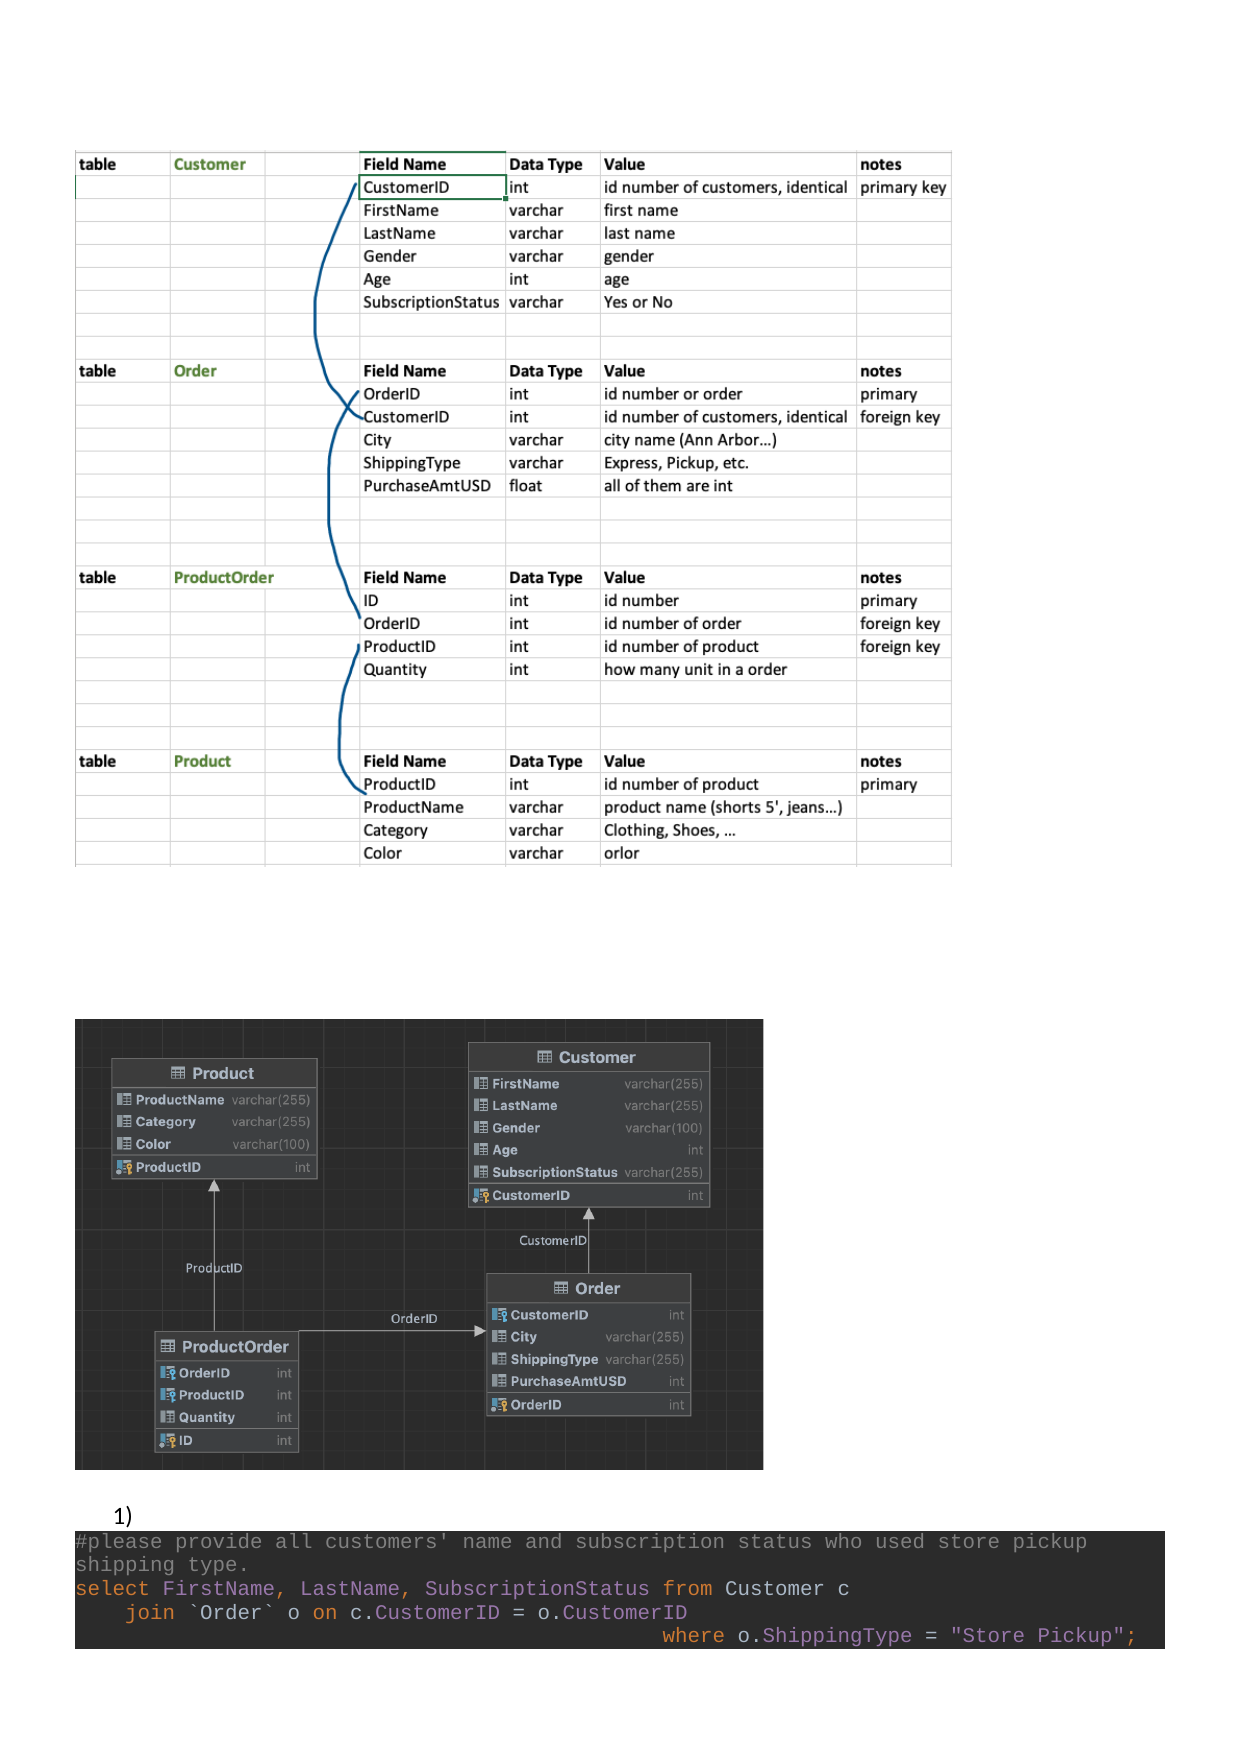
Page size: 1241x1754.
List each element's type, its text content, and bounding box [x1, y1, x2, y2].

picture [75, 150, 953, 867]
text #please provide all customers' name and subscription status who used store pickup shipping type. select FirstName, LastName, SubscriptionStatus from Customer c join `Order` o on c.CustomerID = o.CustomerID where o.ShippingType = "Store Pickup"; [75, 1531, 1165, 1649]
picture [75, 1019, 764, 1470]
